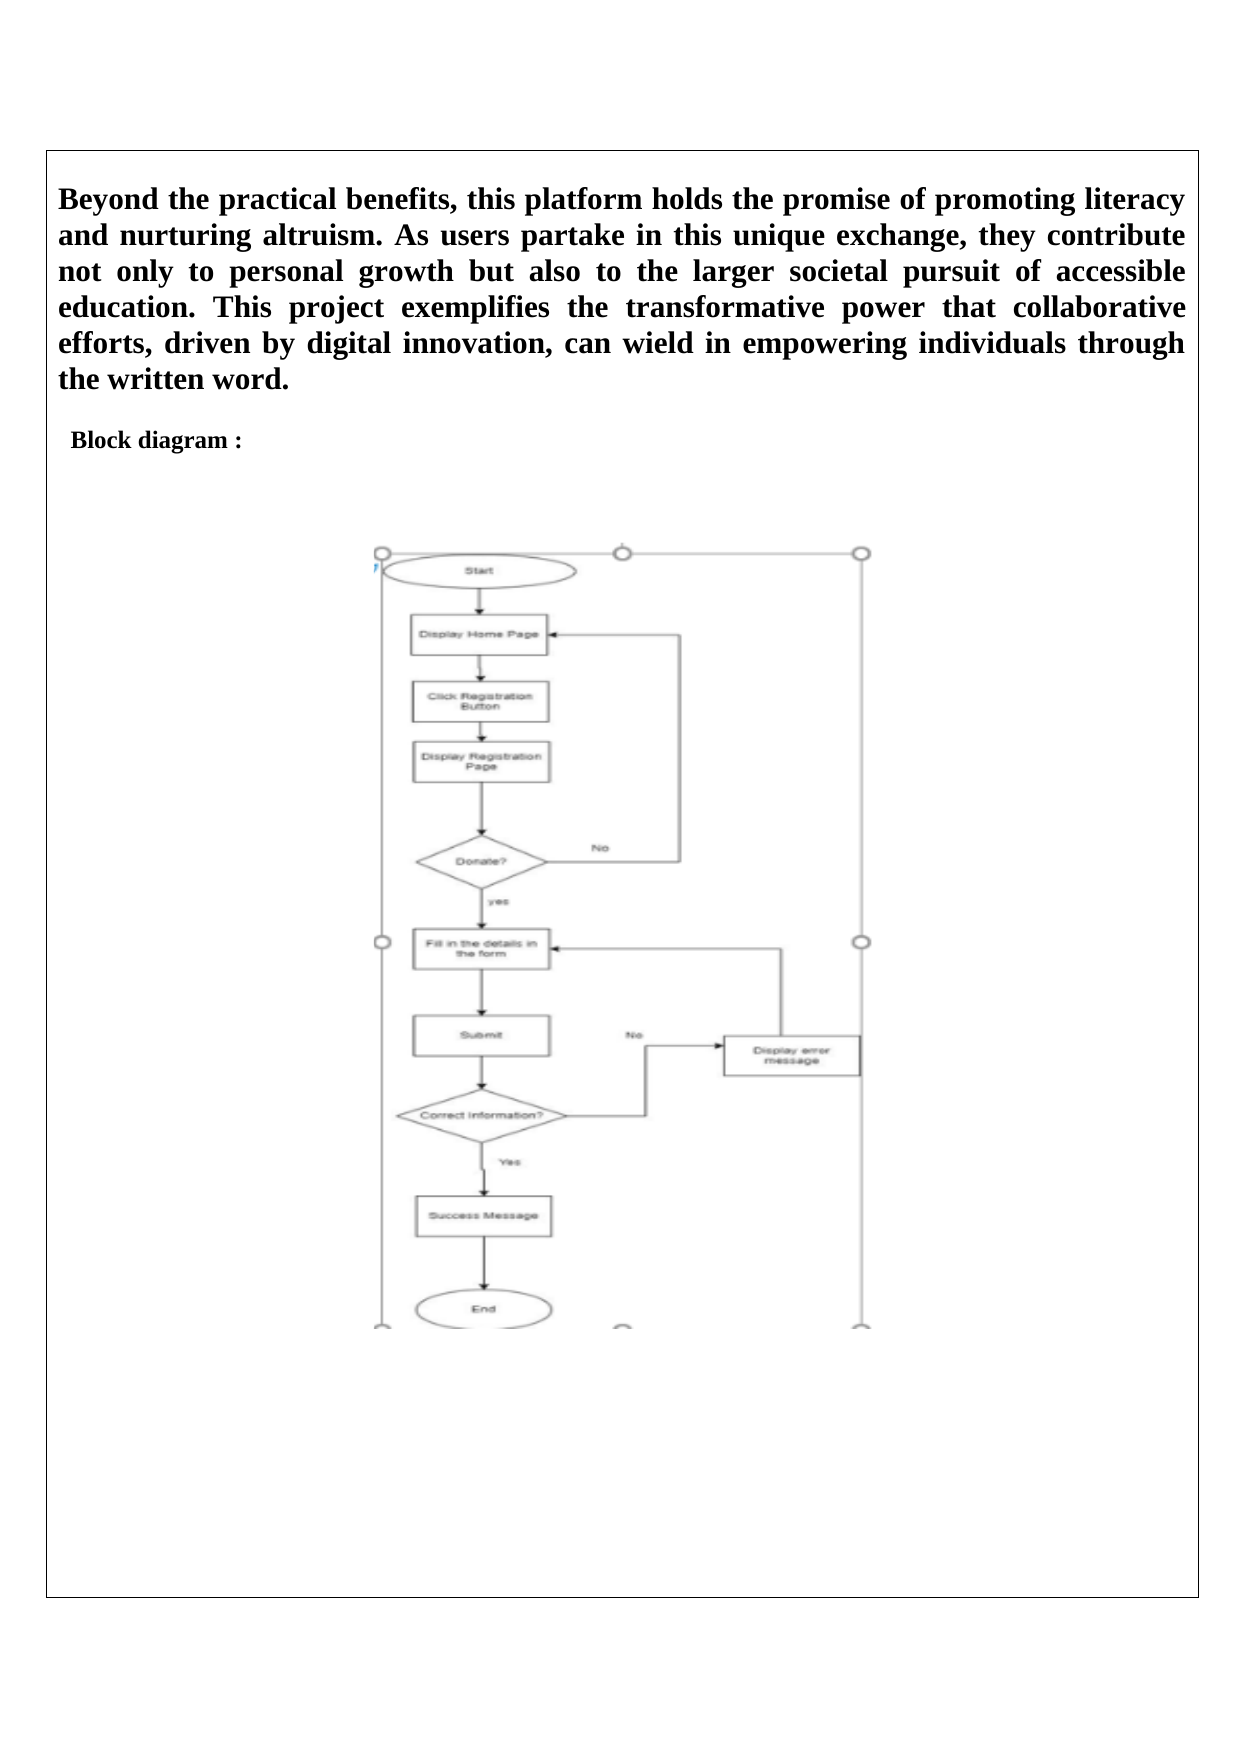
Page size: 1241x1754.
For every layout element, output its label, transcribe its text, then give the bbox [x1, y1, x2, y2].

picture [373, 540, 872, 1329]
